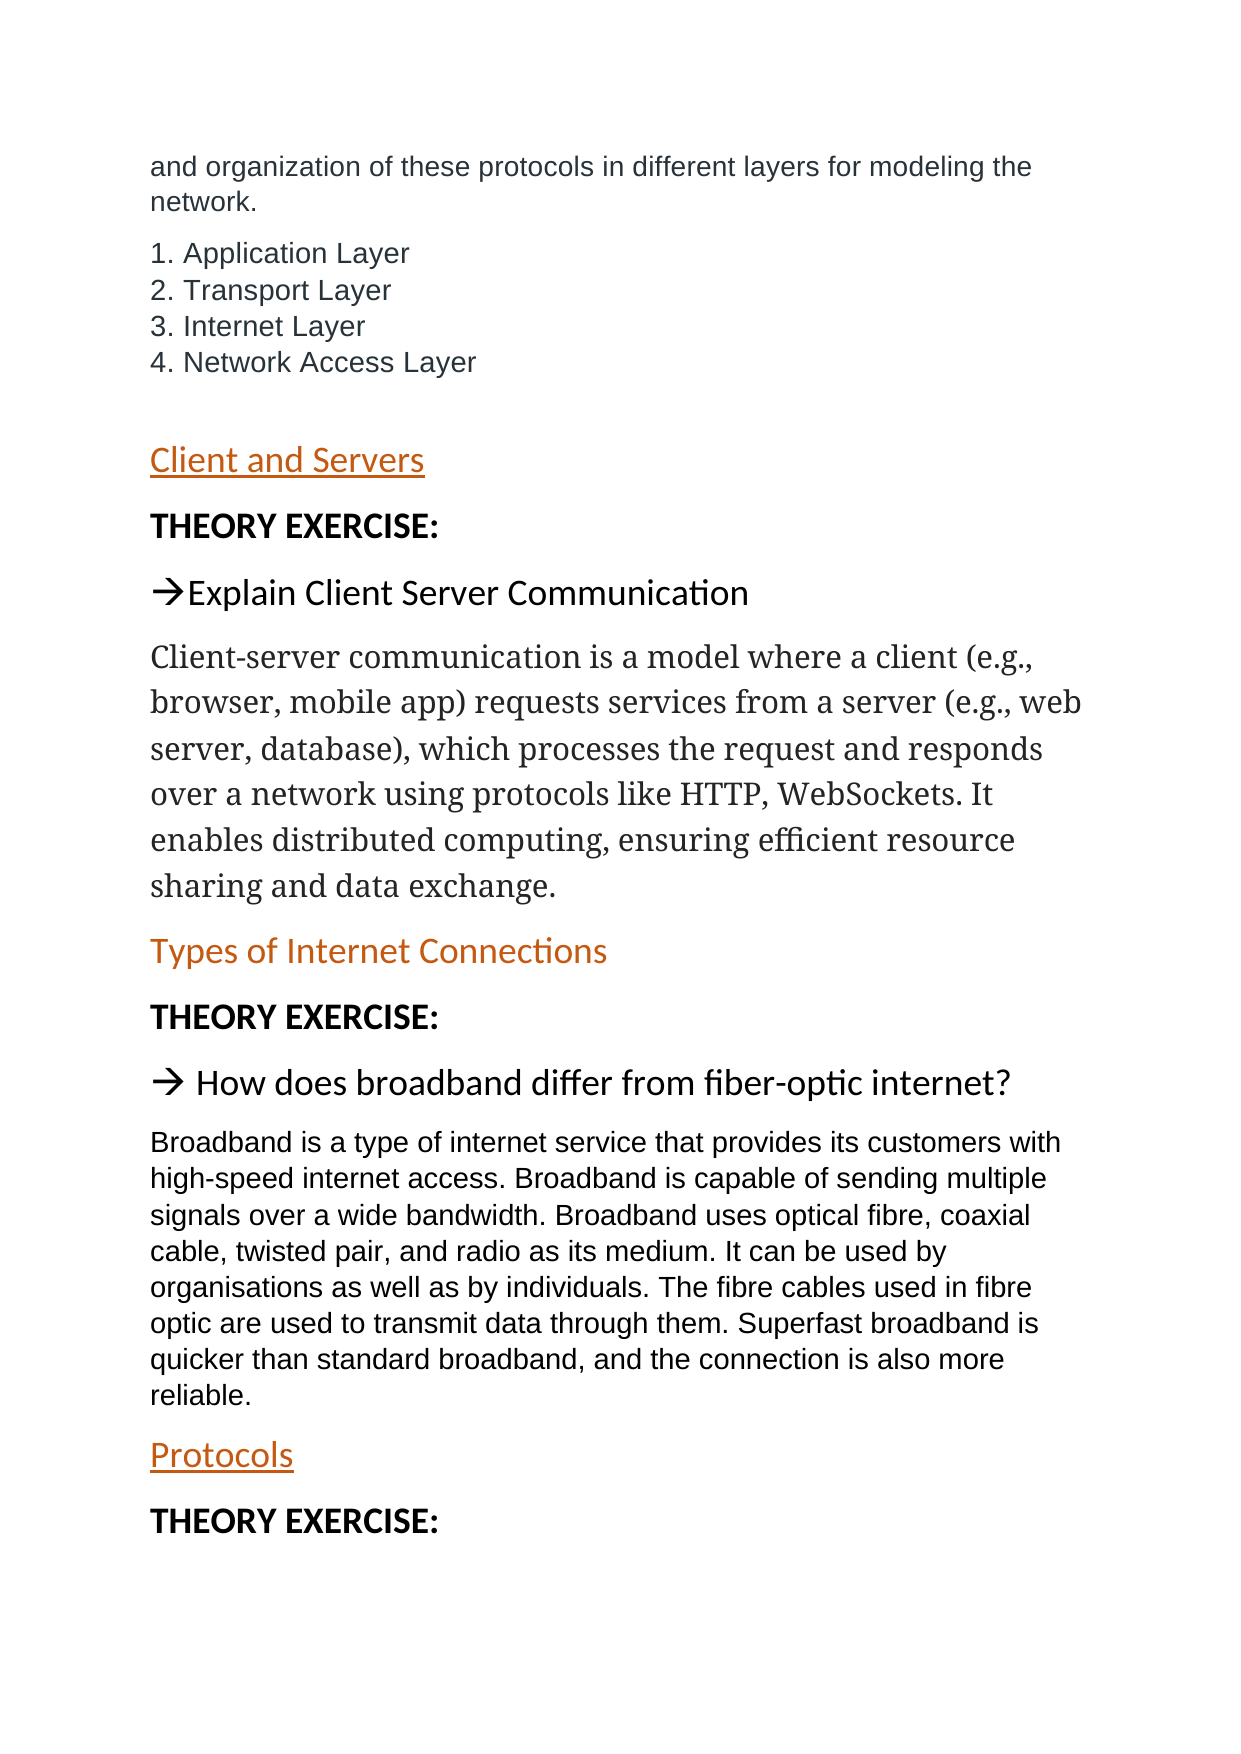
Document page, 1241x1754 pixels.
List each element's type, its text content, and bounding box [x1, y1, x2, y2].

subtitle 4. Network Access Layer [150, 345, 1090, 378]
subtitle 2. Transport Layer [150, 273, 1090, 306]
text THEORY EXERCISE: [150, 1497, 1090, 1543]
text Client-server communication is a model where a client (e.g., browser, mobile app) requests services from a server (e.g., web server, database), which processes the request and responds over a network using protocols like HTTP, WebSockets. It enables distributed computing, ensuring efficient resource sharing and data exchange. [150, 634, 1090, 907]
text Protocols [150, 1431, 1090, 1477]
text How does broadband differ from fiber-optic internet? [150, 1059, 1090, 1105]
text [150, 150, 1090, 217]
text Client and Servers [150, 436, 1090, 482]
text Types of Internet Connections [150, 927, 1090, 973]
text THEORY EXERCISE: [150, 502, 1090, 548]
text Explain Client Server Communication [150, 568, 1090, 614]
text Broadband is a type of internet service that provides its customers with high-speed internet access. Broadband is capable of sending multiple signals over a wide bandwidth. Broadband uses optical fibre, coaxial cable, twisted pair, and radio as its medium. It can be used by organisations as well as by individuals. The fibre cables used in fibre optic are used to transmit data through them. Superfast broadband is quicker than standard broadband, and the connection is also more reliable. [150, 1125, 1090, 1412]
subtitle 3. Internet Layer [150, 309, 1090, 342]
subtitle 1. Application Layer [150, 236, 1090, 270]
text THEORY EXERCISE: [150, 993, 1090, 1039]
